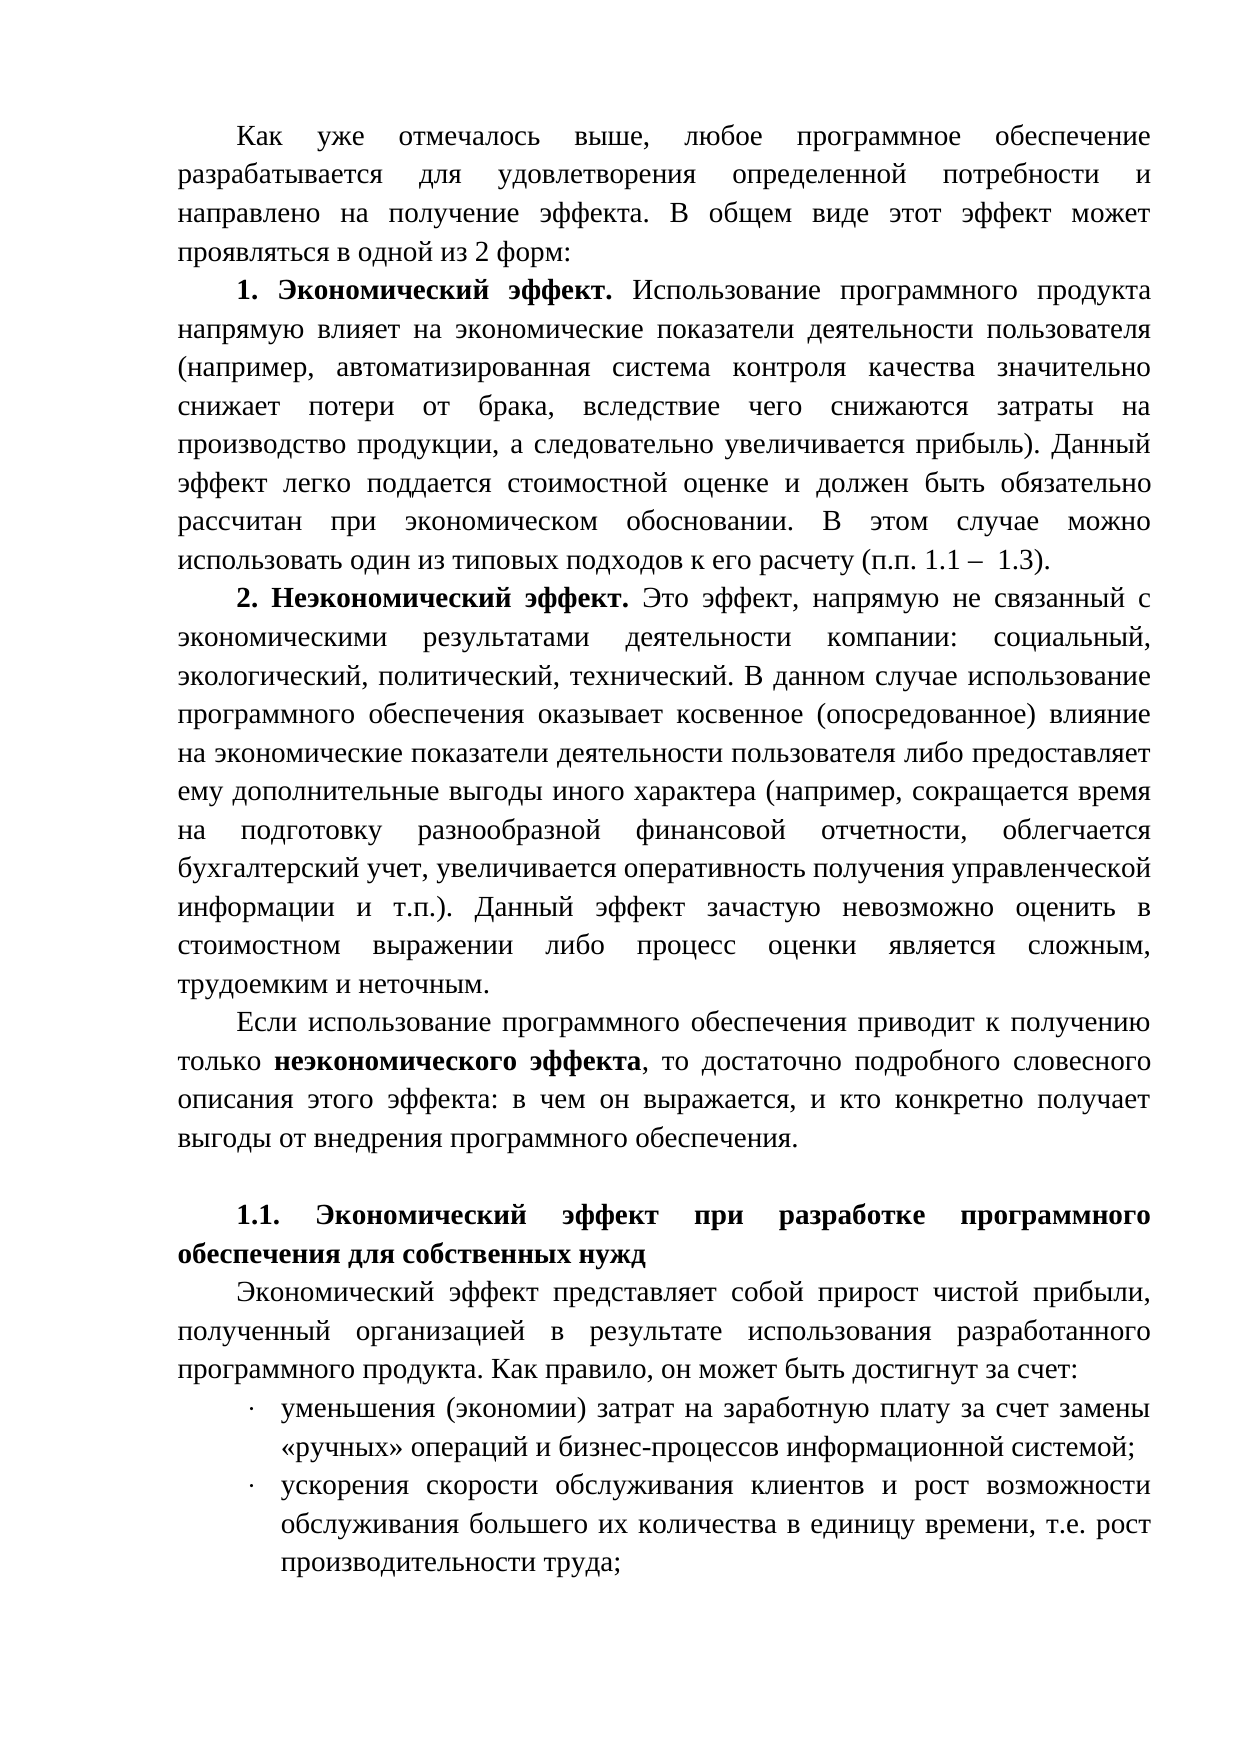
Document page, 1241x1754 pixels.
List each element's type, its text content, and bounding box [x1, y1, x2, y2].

text 1.1. Экономический эффект при разработке программного обеспечения для собственных нужд [177, 1197, 1152, 1269]
list уменьшения (экономии) затрат на заработную плату за счет замены «ручных» операций и бизнес-процессов информационной системой; [243, 1390, 1152, 1462]
text Экономический эффект представляет собой прирост чистой прибыли, полученный организацией в результате использования разработанного программного продукта. Как правило, он может быть достигнут за счет: [177, 1274, 1152, 1385]
text 2. Неэкономический эффект. Это эффект, напрямую не связанный с экономическими результатами деятельности компании: социальный, экологический, политический, технический. В данном случае использование программного обеспечения оказывает косвенное (опосредованное) влияние на экономические показатели деятельности пользователя либо предоставляет ему дополнительные выгоды иного характера (например, сокращается время на подготовку разнообразной финансовой отчетности, облегчается бухгалтерский учет, увеличивается оперативность получения управленческой информации и т.п.). Данный эффект зачастую невозможно оценить в стоимостном выражении либо процесс оценки является сложным, трудоемким и неточным. [177, 581, 1152, 999]
text Как уже отмечалось выше, любое программное обеспечение разрабатывается для удовлетворения определенной потребности и направлено на получение эффекта. В общем виде этот эффект может проявляться в одной из 2 форм: [177, 118, 1152, 267]
text Если использование программного обеспечения приводит к получению только неэкономического эффекта, то достаточно подробного словесного описания этого эффекта: в чем он выражается, и кто конкретно получает выгоды от внедрения программного обеспечения. [177, 1004, 1152, 1154]
text 1. Экономический эффект. Использование программного продукта напрямую влияет на экономические показатели деятельности пользователя (например, автоматизированная система контроля качества значительно снижает потери от брака, вследствие чего снижаются затраты на производство продукции, а следовательно увеличивается прибыль). Данный эффект легко поддается стоимостной оценке и должен быть обязательно рассчитан при экономическом обосновании. В этом случае можно использовать один из типовых подходов к его расчету (п.п. 1.1 – 1.3). [177, 272, 1152, 576]
list ускорения скорости обслуживания клиентов и рост возможности обслуживания большего их количества в единицу времени, т.е. рост производительности труда; [243, 1467, 1152, 1578]
